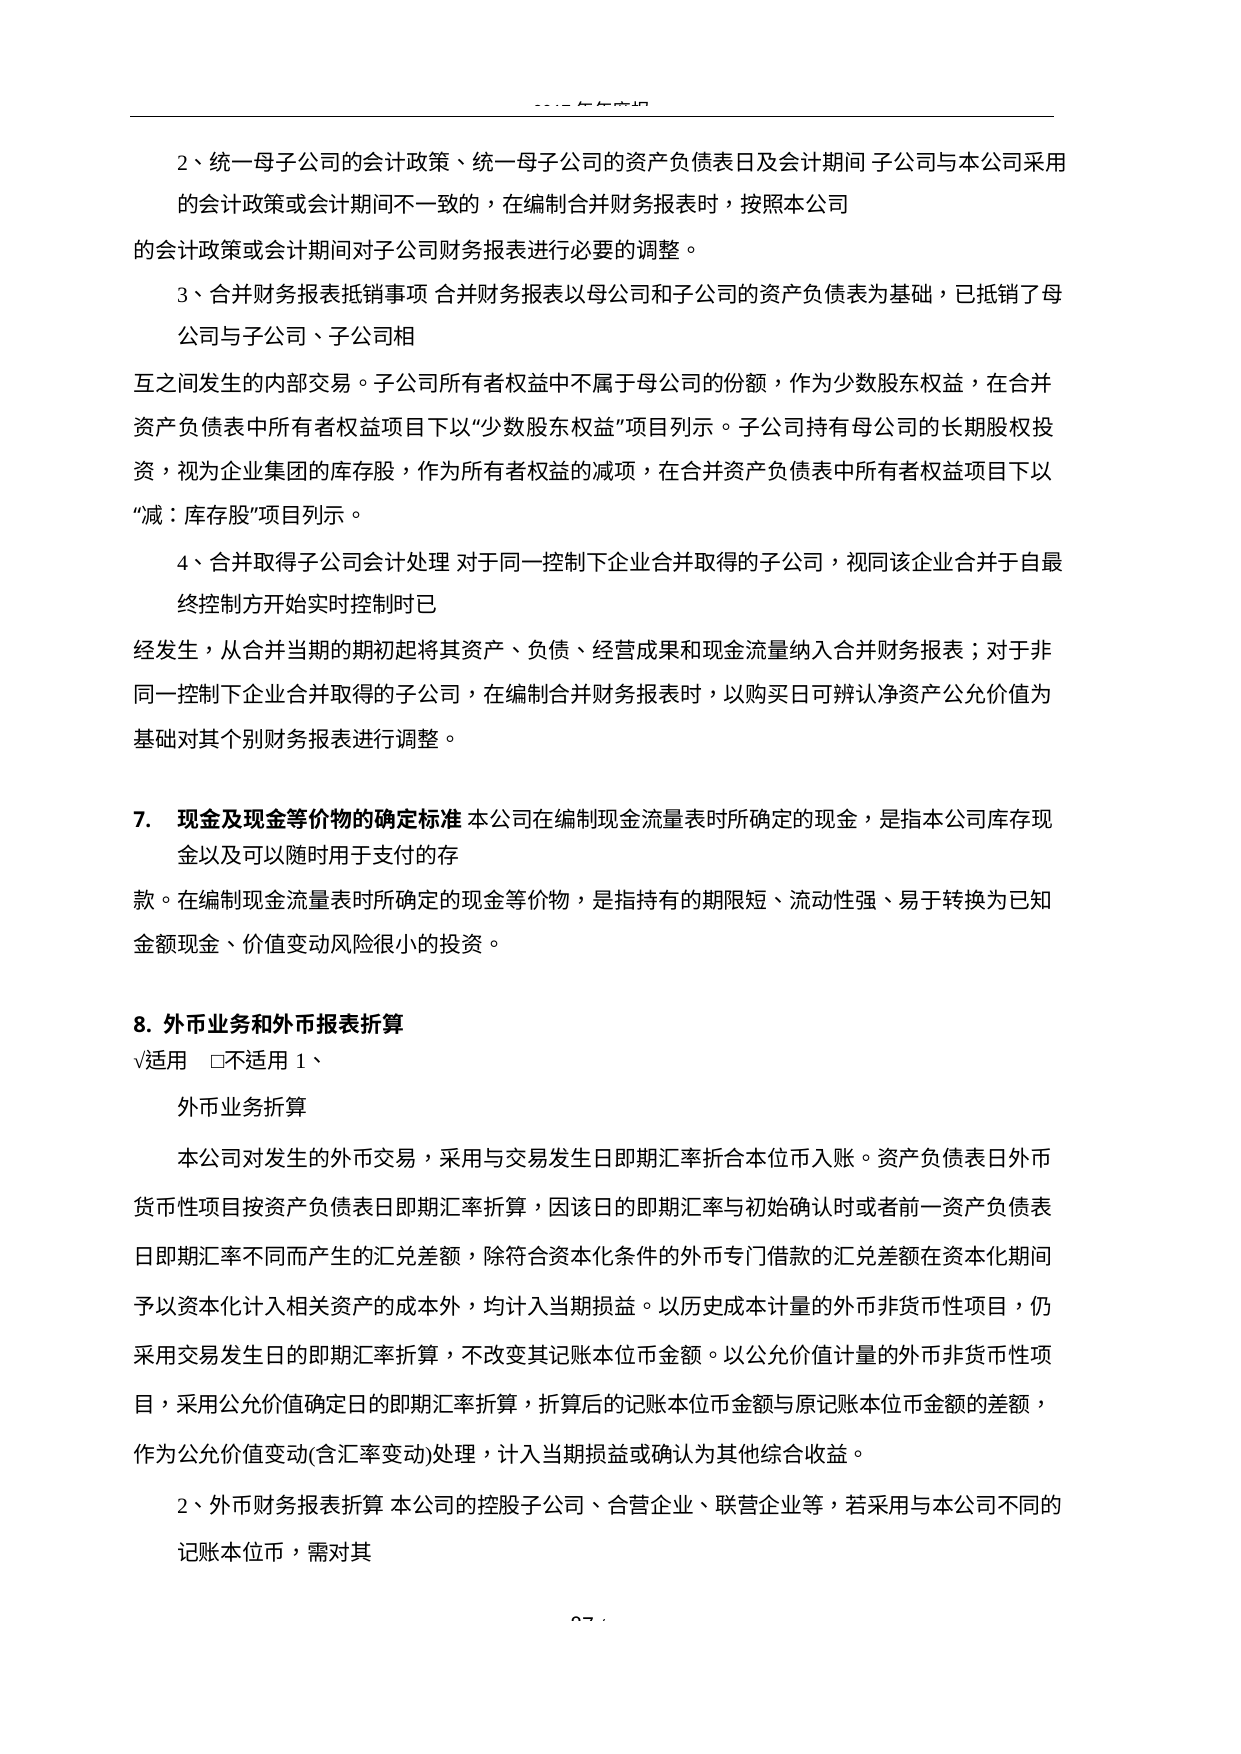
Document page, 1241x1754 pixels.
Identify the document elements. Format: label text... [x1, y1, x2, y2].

text 4、合并取得子公司会计处理 对于同一控制下企业合并取得的子公司，视同该企业合并于自最终控制方开始实时控制时已 [177, 547, 1067, 618]
text 本公司对发生的外币交易，采用与交易发生日即期汇率折合本位币入账。资产负债表日外币 货币性项目按资产负债表日即期汇率折算，因该日的即期汇率与初始确认时或者前一资产负债表 日即期汇率不同而产生的汇兑差额，除符合资本化条件的外币专门借款的汇兑差额在资本化期间 予以资本化计入相关资产的成本外，均计入当期损益。以历史成本计量的外币非货币性项目，仍 采用交易发生日的即期汇率折算，不改变其记账本位币金额。以公允价值计量的外币非货币性项 目，采用公允价值确定日的即期汇率折算，折算后的记账本位币金额与原记账本位币金额的差额， 作为公允价值变动(含汇率变动)处理，计入当期损益或确认为其他综合收益。 [133, 1142, 1054, 1468]
subtitle 8. 外币业务和外币报表折算 [133, 1009, 1067, 1039]
text 3、合并财务报表抵销事项 合并财务报表以母公司和子公司的资产负债表为基础，已抵销了母公司与子公司、子公司相 [177, 279, 1067, 351]
text 7. 现金及现金等价物的确定标准 本公司在编制现金流量表时所确定的现金，是指本公司库存现金以及可以随时用于支付的存 [133, 804, 1053, 869]
text 经发生，从合并当期的期初起将其资产、负债、经营成果和现金流量纳入合并财务报表；对于非 同一控制下企业合并取得的子公司，在编制合并财务报表时，以购买日可辨认净资产公允价值为 基础对其个别财务报表进行调整。 [133, 635, 1054, 753]
text 互之间发生的内部交易。子公司所有者权益中不属于母公司的份额，作为少数股东权益，在合并 资产负债表中所有者权益项目下以“少数股东权益”项目列示。子公司持有母公司的长期股权投 资，视为企业集团的库存股，作为所有者权益的减项，在合并资产负债表中所有者权益项目下以 “减：库存股”项目列示。 [133, 368, 1054, 529]
text 2、外币财务报表折算 本公司的控股子公司、合营企业、联营企业等，若采用与本公司不同的记账本位币，需对其 [177, 1489, 1067, 1566]
text 款。在编制现金流量表时所确定的现金等价物，是指持有的期限短、流动性强、易于转换为已知 金额现金、价值变动风险很小的投资。 [133, 885, 1054, 959]
text 的会计政策或会计期间对子公司财务报表进行必要的调整。 [133, 235, 1067, 265]
text 2、统一母子公司的会计政策、统一母子公司的资产负债表日及会计期间 子公司与本公司采用的会计政策或会计期间不一致的，在编制合并财务报表时，按照本公司 [177, 147, 1067, 218]
text √适用 □不适用 1、外币业务折算 [133, 1045, 341, 1122]
